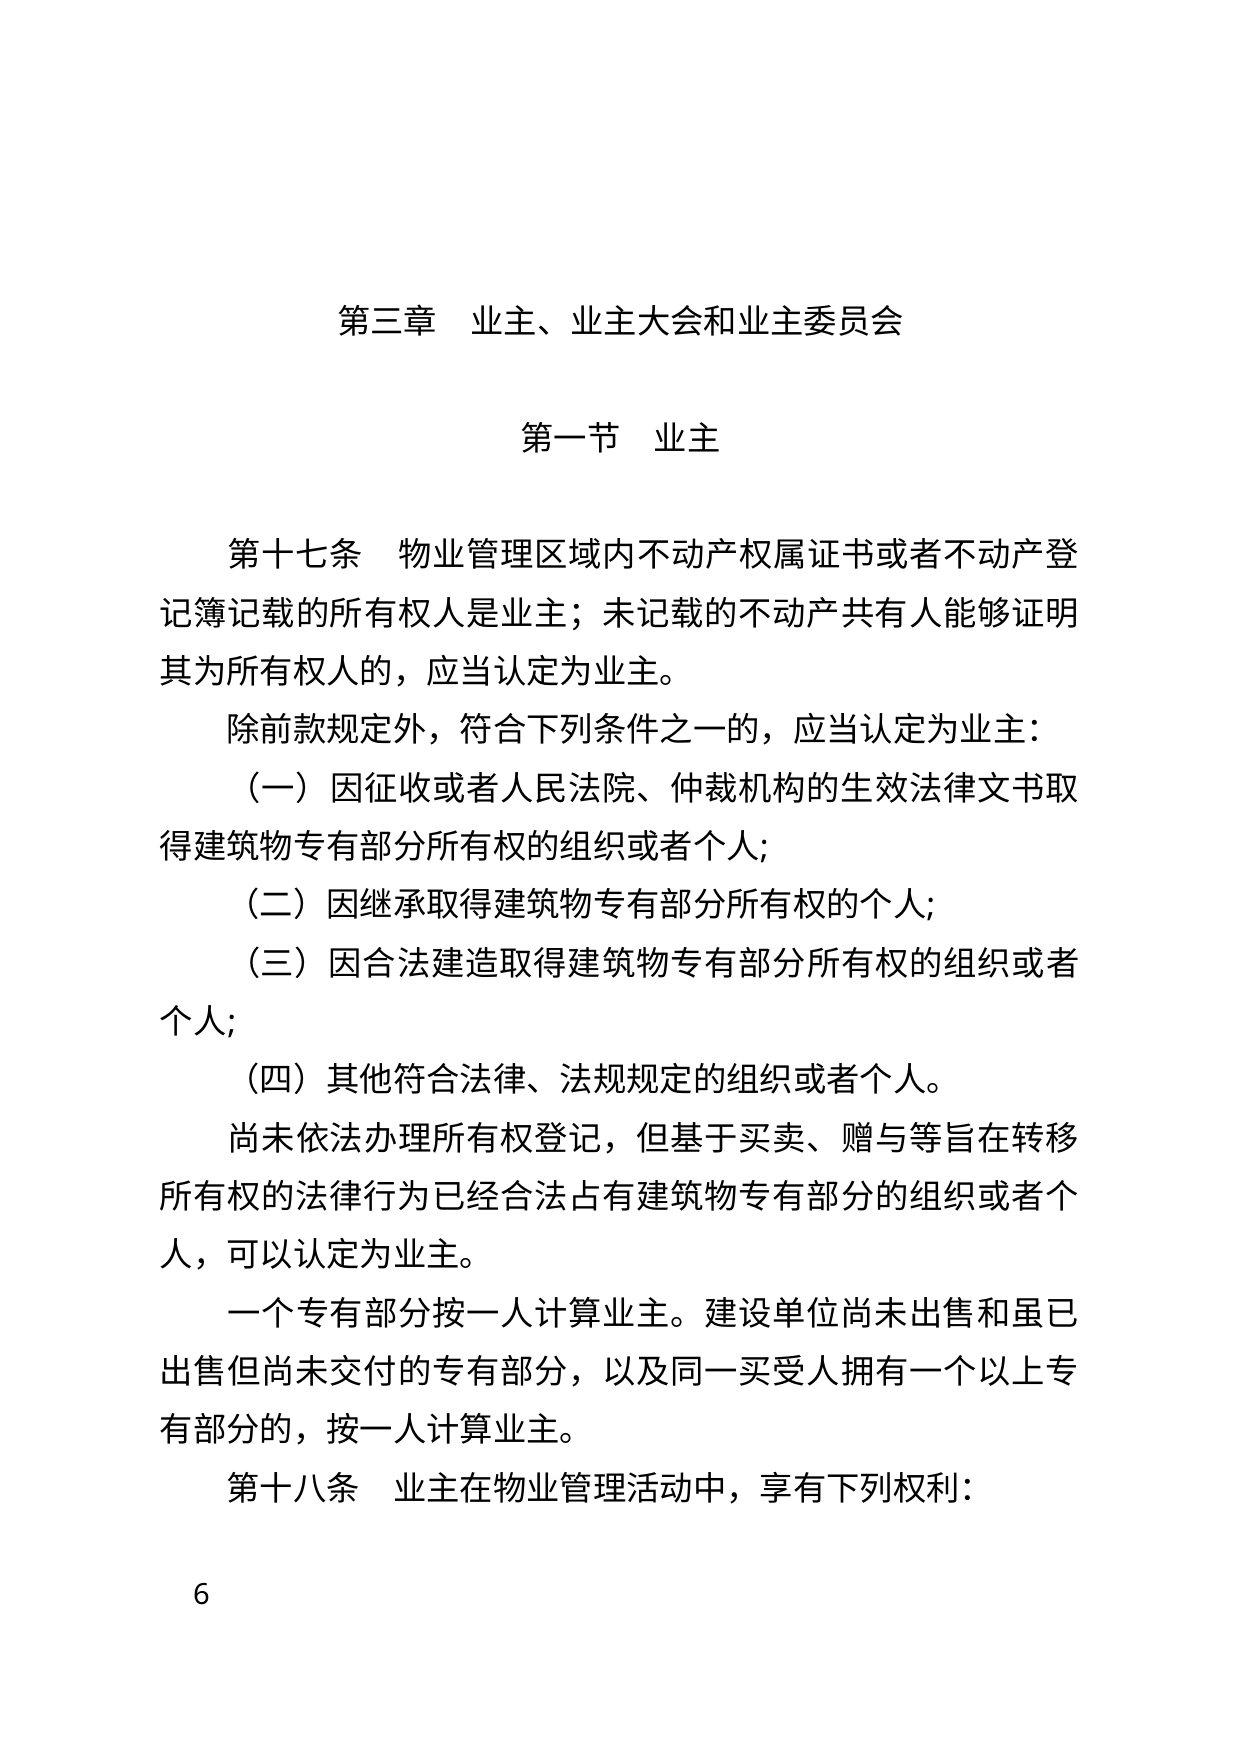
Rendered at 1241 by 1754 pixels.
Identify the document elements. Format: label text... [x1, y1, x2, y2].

text 第十七条 物业管理区域内不动产权属证书或者不动产登记簿记载的所有权人是业主；未记载的不动产共有人能够证明其为所有权人的，应当认定为业主。 [159, 520, 1081, 695]
text （三）因合法建造取得建筑物专有部分所有权的组织或者个人; [159, 928, 1081, 1045]
text 第十八条 业主在物业管理活动中，享有下列权利： [159, 1453, 1081, 1512]
text 除前款规定外，符合下列条件之一的，应当认定为业主： [159, 695, 1081, 753]
text 一个专有部分按一人计算业主。建设单位尚未出售和虽已出售但尚未交付的专有部分，以及同一买受人拥有一个以上专有部分的，按一人计算业主。 [159, 1278, 1081, 1453]
text 第一节 业主 [159, 403, 1081, 462]
text 尚未依法办理所有权登记，但基于买卖、赠与等旨在转移所有权的法律行为已经合法占有建筑物专有部分的组织或者个人，可以认定为业主。 [159, 1103, 1081, 1278]
text （四）其他符合法律、法规规定的组织或者个人。 [159, 1045, 1081, 1103]
text 第三章 业主、业主大会和业主委员会 [159, 287, 1081, 345]
text （一）因征收或者人民法院、仲裁机构的生效法律文书取得建筑物专有部分所有权的组织或者个人; [159, 753, 1081, 870]
text （二）因继承取得建筑物专有部分所有权的个人; [159, 870, 1081, 928]
